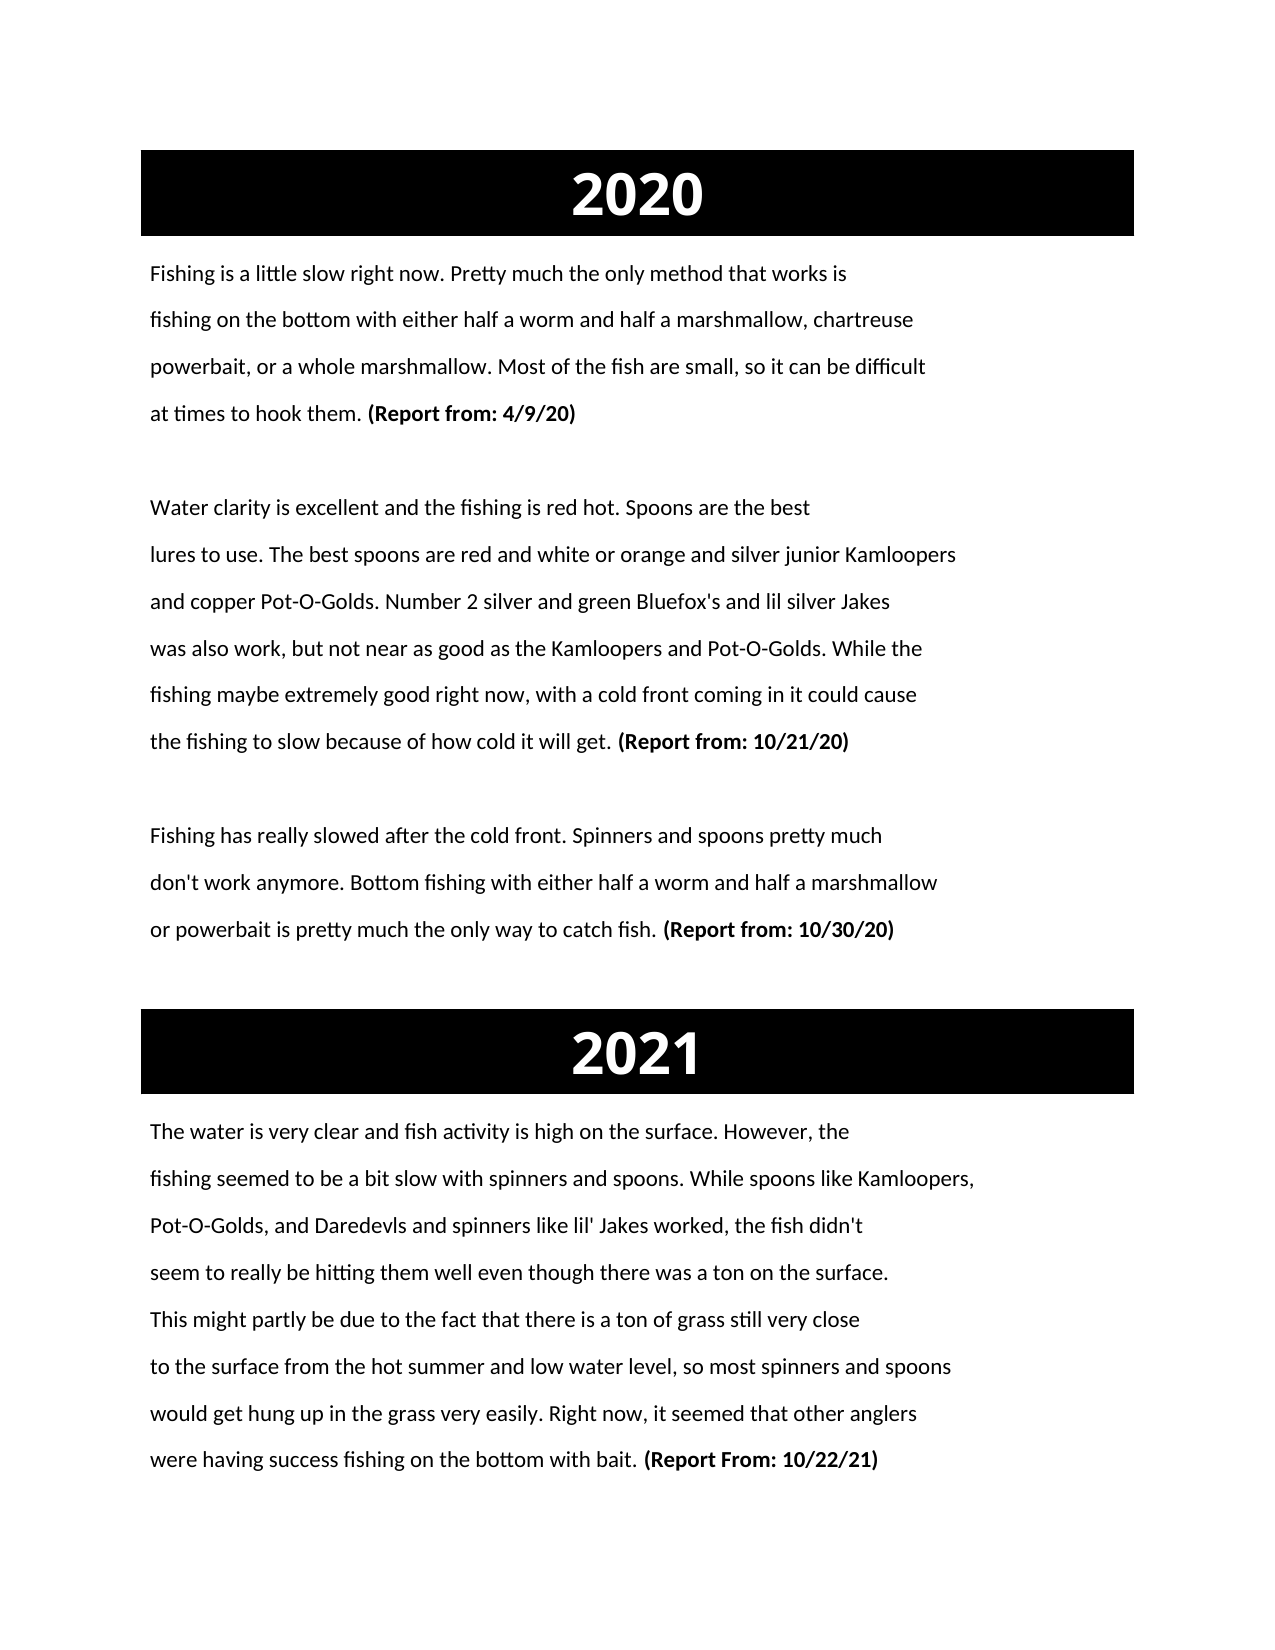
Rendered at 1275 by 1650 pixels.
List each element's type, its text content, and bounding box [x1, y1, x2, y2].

text at times to hook them. (Report from: 4/9/20) [150, 399, 1125, 427]
text Pot-O-Golds, and Daredevls and spinners like lil' Jakes worked, the fish didn't [150, 1211, 1125, 1239]
text were having success fishing on the bottom with bait. (Report From: 10/22/21) [150, 1446, 1125, 1474]
text The water is very clear and fish activity is high on the surface. However, the [150, 1117, 1125, 1146]
text Fishing has really slowed after the cold front. Spinners and spoons pretty much [150, 821, 1125, 849]
text This might partly be due to the fact that there is a ton of grass still very close [150, 1305, 1125, 1333]
text fishing seemed to be a bit slow with spinners and spoons. While spoons like Kamloopers, [150, 1164, 1125, 1192]
text fishing on the bottom with either half a worm and half a marshmallow, chartreuse [150, 306, 1125, 334]
text seem to really be hitting them well even though there was a ton on the surface. [150, 1258, 1125, 1286]
text would get hung up in the grass very easily. Right now, it seemed that other anglers [150, 1399, 1125, 1427]
text fishing maybe extremely good right now, with a cold front coming in it could cause [150, 681, 1125, 709]
text was also work, but not near as good as the Kamloopers and Pot-O-Golds. While the [150, 634, 1125, 662]
text don't work anymore. Bottom fishing with either half a worm and half a marshmallow [150, 868, 1125, 896]
text or powerbait is pretty much the only way to catch fish. (Report from: 10/30/20) [150, 915, 1125, 943]
text lures to use. The best spoons are red and white or orange and silver junior Kamloopers [150, 540, 1125, 568]
text 2021 [142, 1010, 1133, 1093]
text Fishing is a little slow right now. Pretty much the only method that works is [150, 259, 1125, 287]
text 2020 [142, 151, 1133, 235]
text powerbait, or a whole marshmallow. Most of the fish are small, so it can be difficult [150, 352, 1125, 381]
text Water clarity is excellent and the fishing is red hot. Spoons are the best [150, 493, 1125, 521]
text to the surface from the hot summer and low water level, so most spinners and spoons [150, 1352, 1125, 1380]
text and copper Pot-O-Golds. Number 2 silver and green Bluefox's and lil silver Jakes [150, 587, 1125, 615]
text the fishing to slow because of how cold it will get. (Report from: 10/21/20) [150, 727, 1125, 756]
